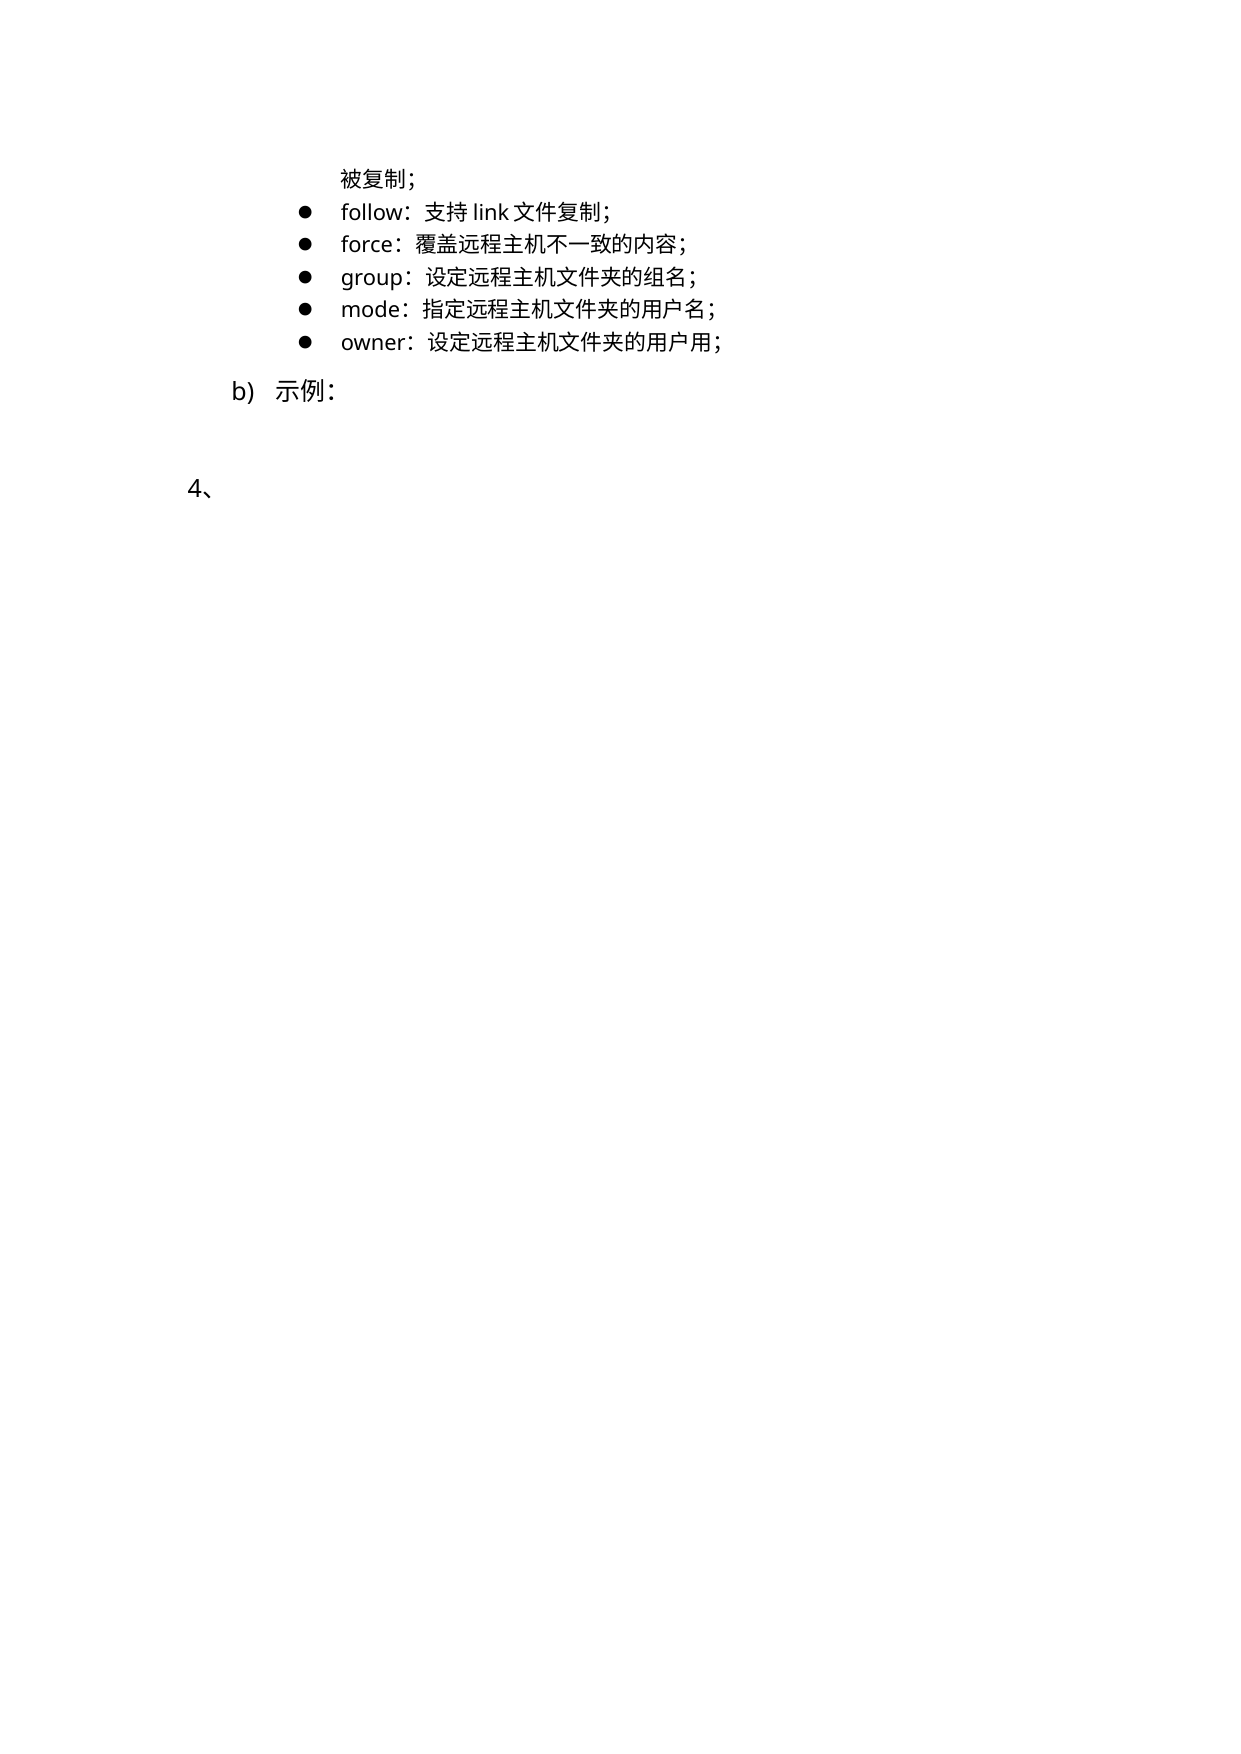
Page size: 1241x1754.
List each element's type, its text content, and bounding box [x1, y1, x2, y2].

list 示例： [231, 357, 1053, 422]
list follow：支持link文件复制； [297, 194, 1053, 227]
list group：设定远程主机文件夹的组名； [297, 259, 1053, 292]
list mode：指定远程主机文件夹的用户名； [297, 292, 1053, 324]
list force：覆盖远程主机不一致的内容； [297, 227, 1053, 259]
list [297, 162, 1053, 194]
list owner：设定远程主机文件夹的用户用； [297, 324, 1053, 357]
